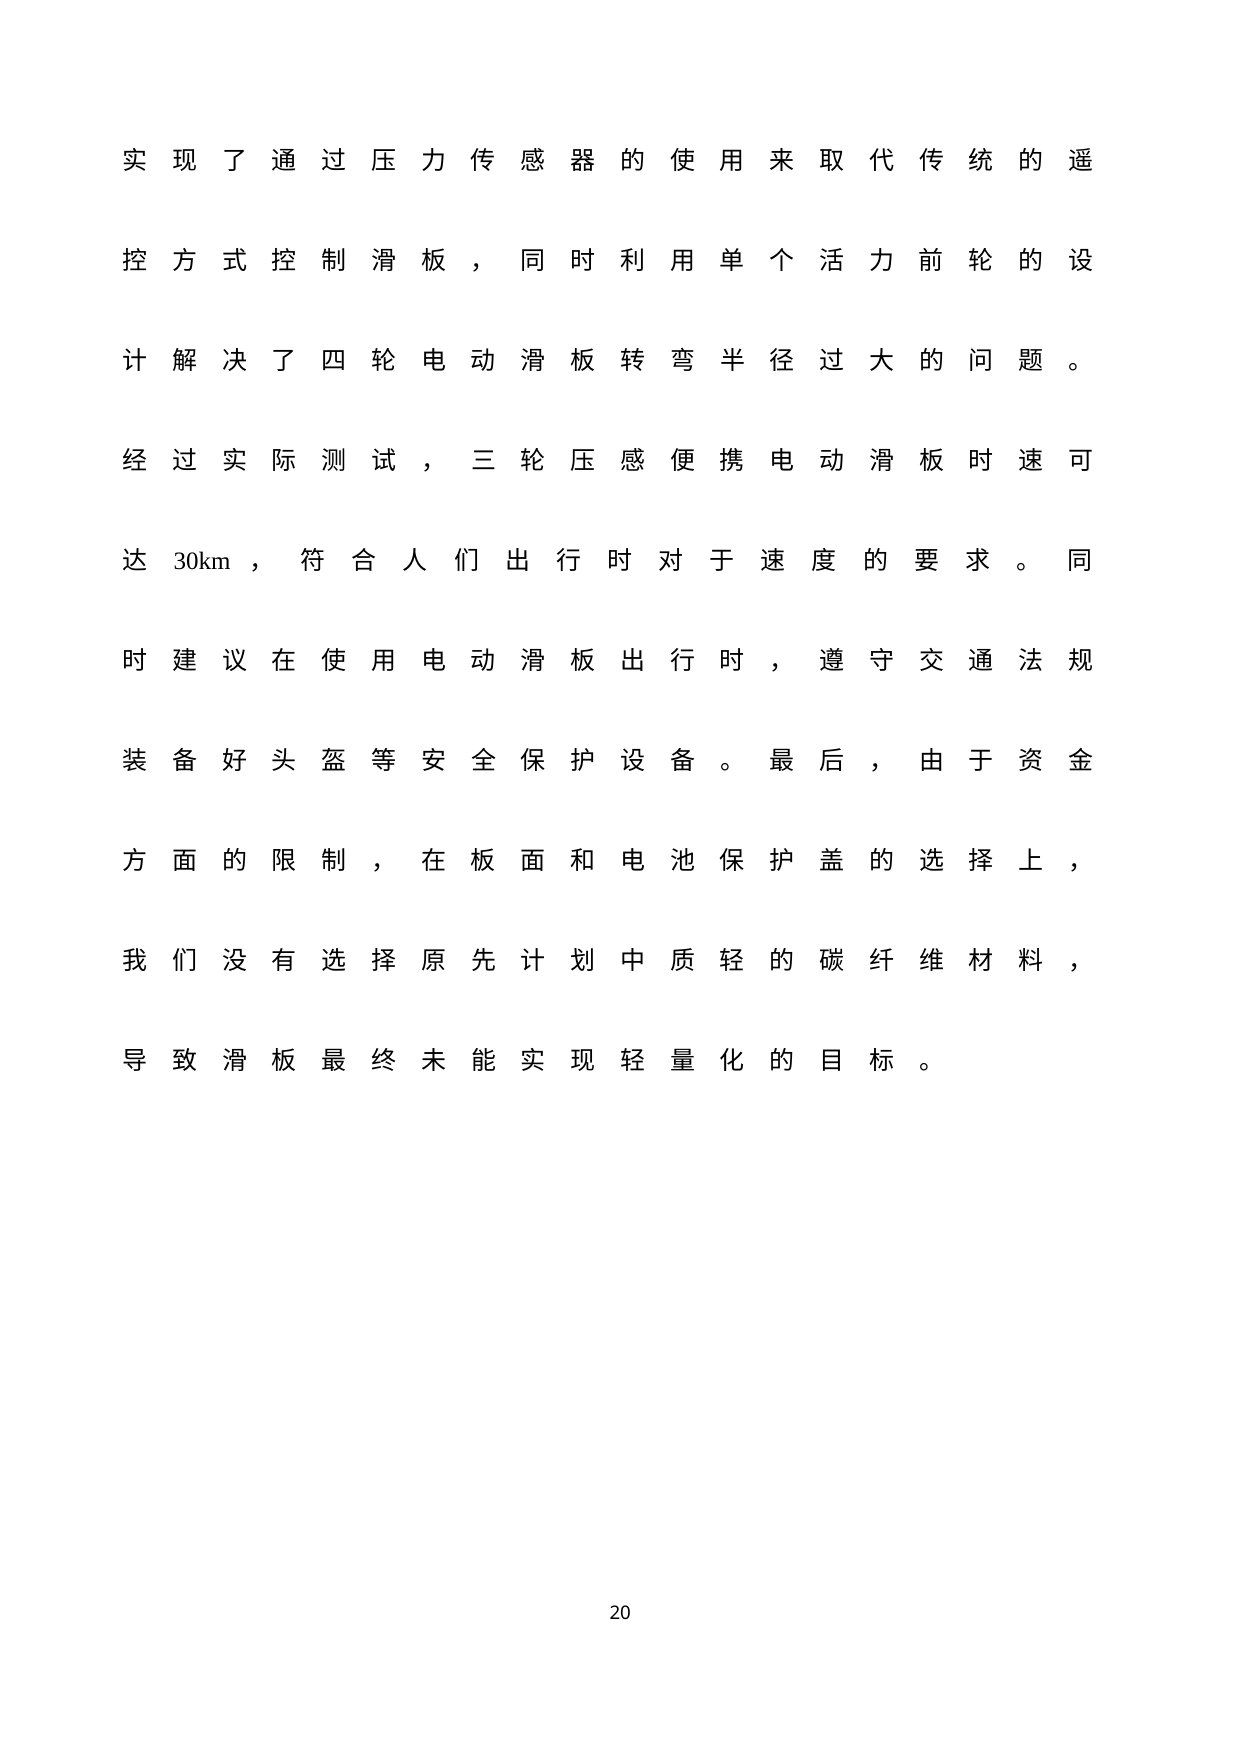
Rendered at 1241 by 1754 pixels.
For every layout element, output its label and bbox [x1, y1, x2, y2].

text [122, 126, 1118, 1092]
